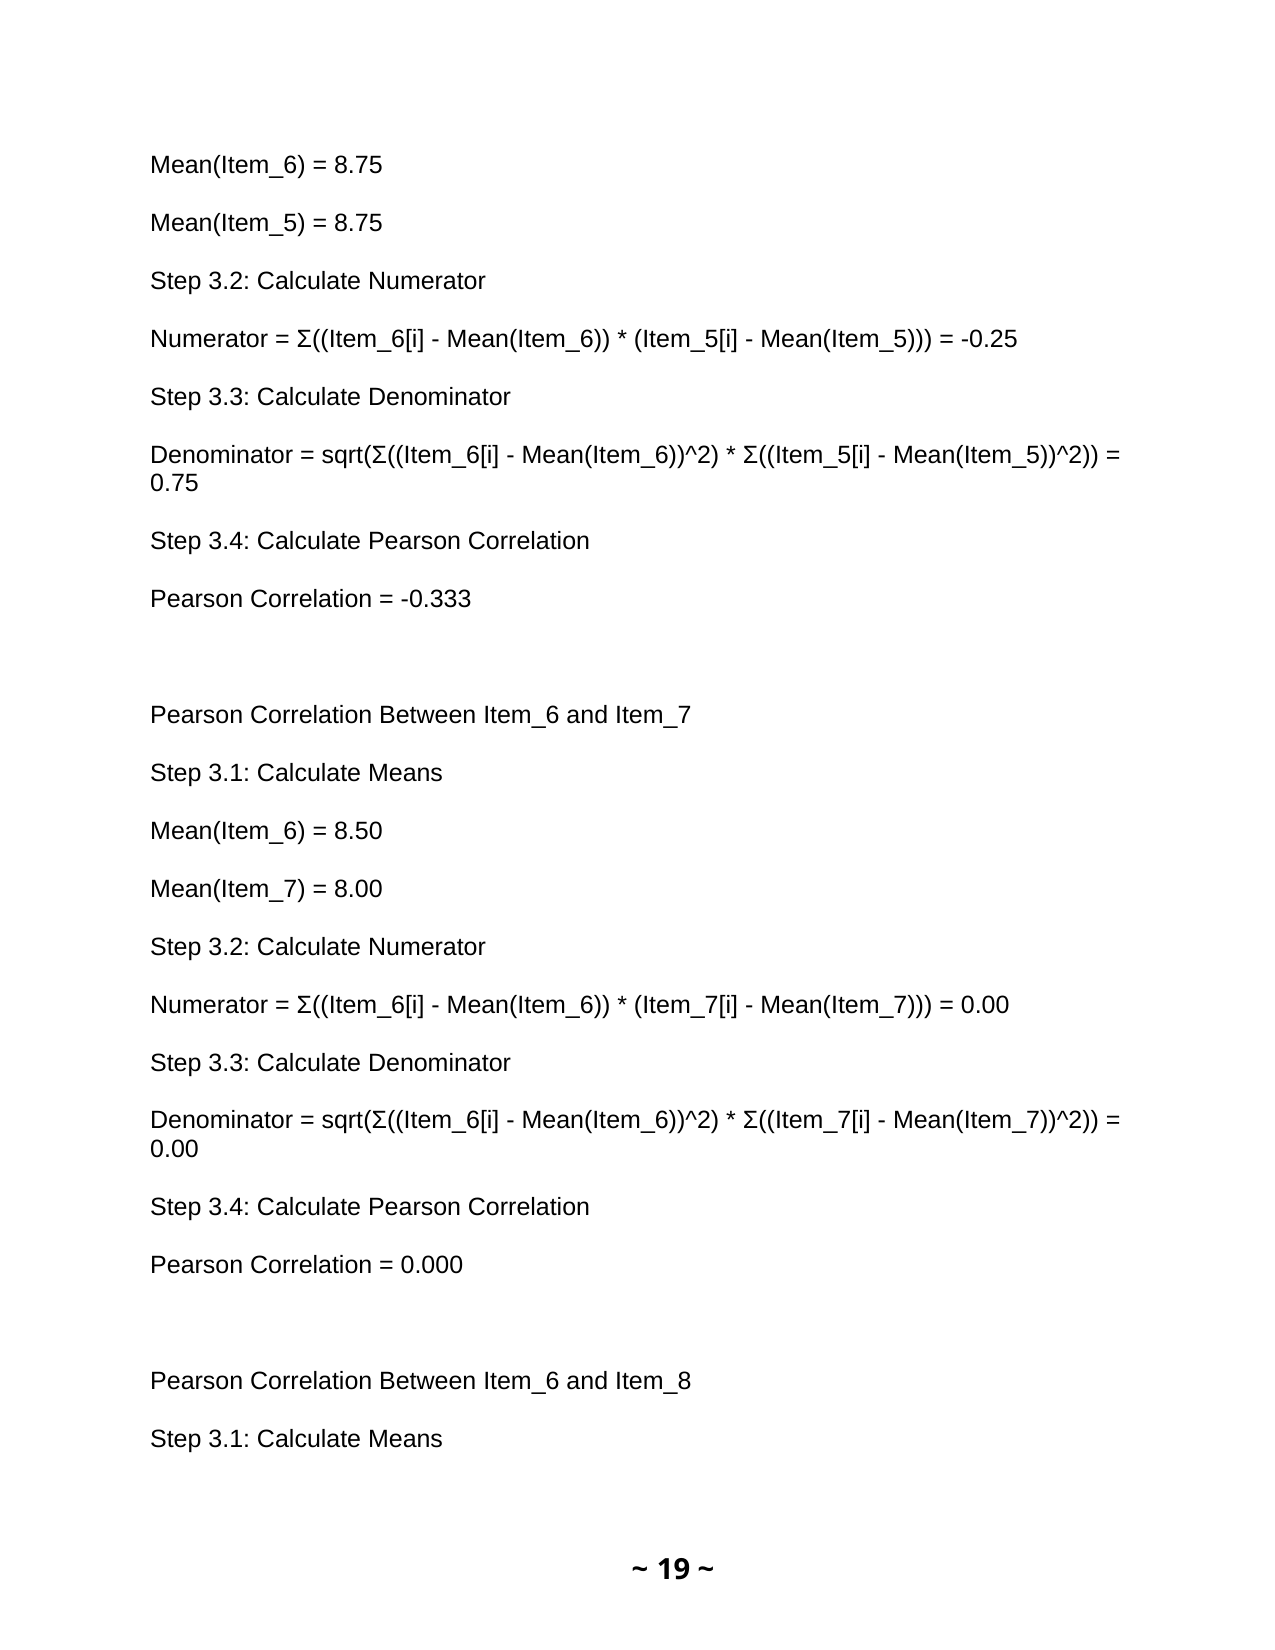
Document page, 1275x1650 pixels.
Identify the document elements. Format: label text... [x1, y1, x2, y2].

text Denominator = sqrt(Σ((Item_6[i] - Mean(Item_6))^2) * Σ((Item_7[i] - Mean(Item_7))^2)) = 0.00 [150, 1105, 1125, 1163]
text Pearson Correlation = -0.333 [150, 584, 1125, 613]
text Mean(Item_7) = 8.00 [150, 874, 1125, 902]
text Pearson Correlation Between Item_6 and Item_7 [150, 700, 1125, 729]
text Step 3.4: Calculate Pearson Correlation [150, 526, 1125, 555]
text Numerator = Σ((Item_6[i] - Mean(Item_6)) * (Item_7[i] - Mean(Item_7))) = 0.00 [150, 989, 1125, 1018]
text Denominator = sqrt(Σ((Item_6[i] - Mean(Item_6))^2) * Σ((Item_5[i] - Mean(Item_5))^2)) = 0.75 [150, 439, 1125, 497]
text Step 3.3: Calculate Denominator [150, 1047, 1125, 1076]
text Step 3.2: Calculate Numerator [150, 932, 1125, 960]
text Step 3.4: Calculate Pearson Correlation [150, 1192, 1125, 1221]
text Mean(Item_6) = 8.50 [150, 816, 1125, 844]
text Step 3.1: Calculate Means [150, 758, 1125, 787]
text Pearson Correlation Between Item_6 and Item_8 [150, 1366, 1125, 1394]
text Step 3.3: Calculate Denominator [150, 382, 1125, 410]
text Step 3.1: Calculate Means [150, 1424, 1125, 1452]
text Mean(Item_5) = 8.75 [150, 208, 1125, 237]
text Step 3.2: Calculate Numerator [150, 266, 1125, 294]
text Numerator = Σ((Item_6[i] - Mean(Item_6)) * (Item_5[i] - Mean(Item_5))) = -0.25 [150, 324, 1125, 352]
text Mean(Item_6) = 8.75 [150, 150, 1125, 179]
text Pearson Correlation = 0.000 [150, 1250, 1125, 1279]
